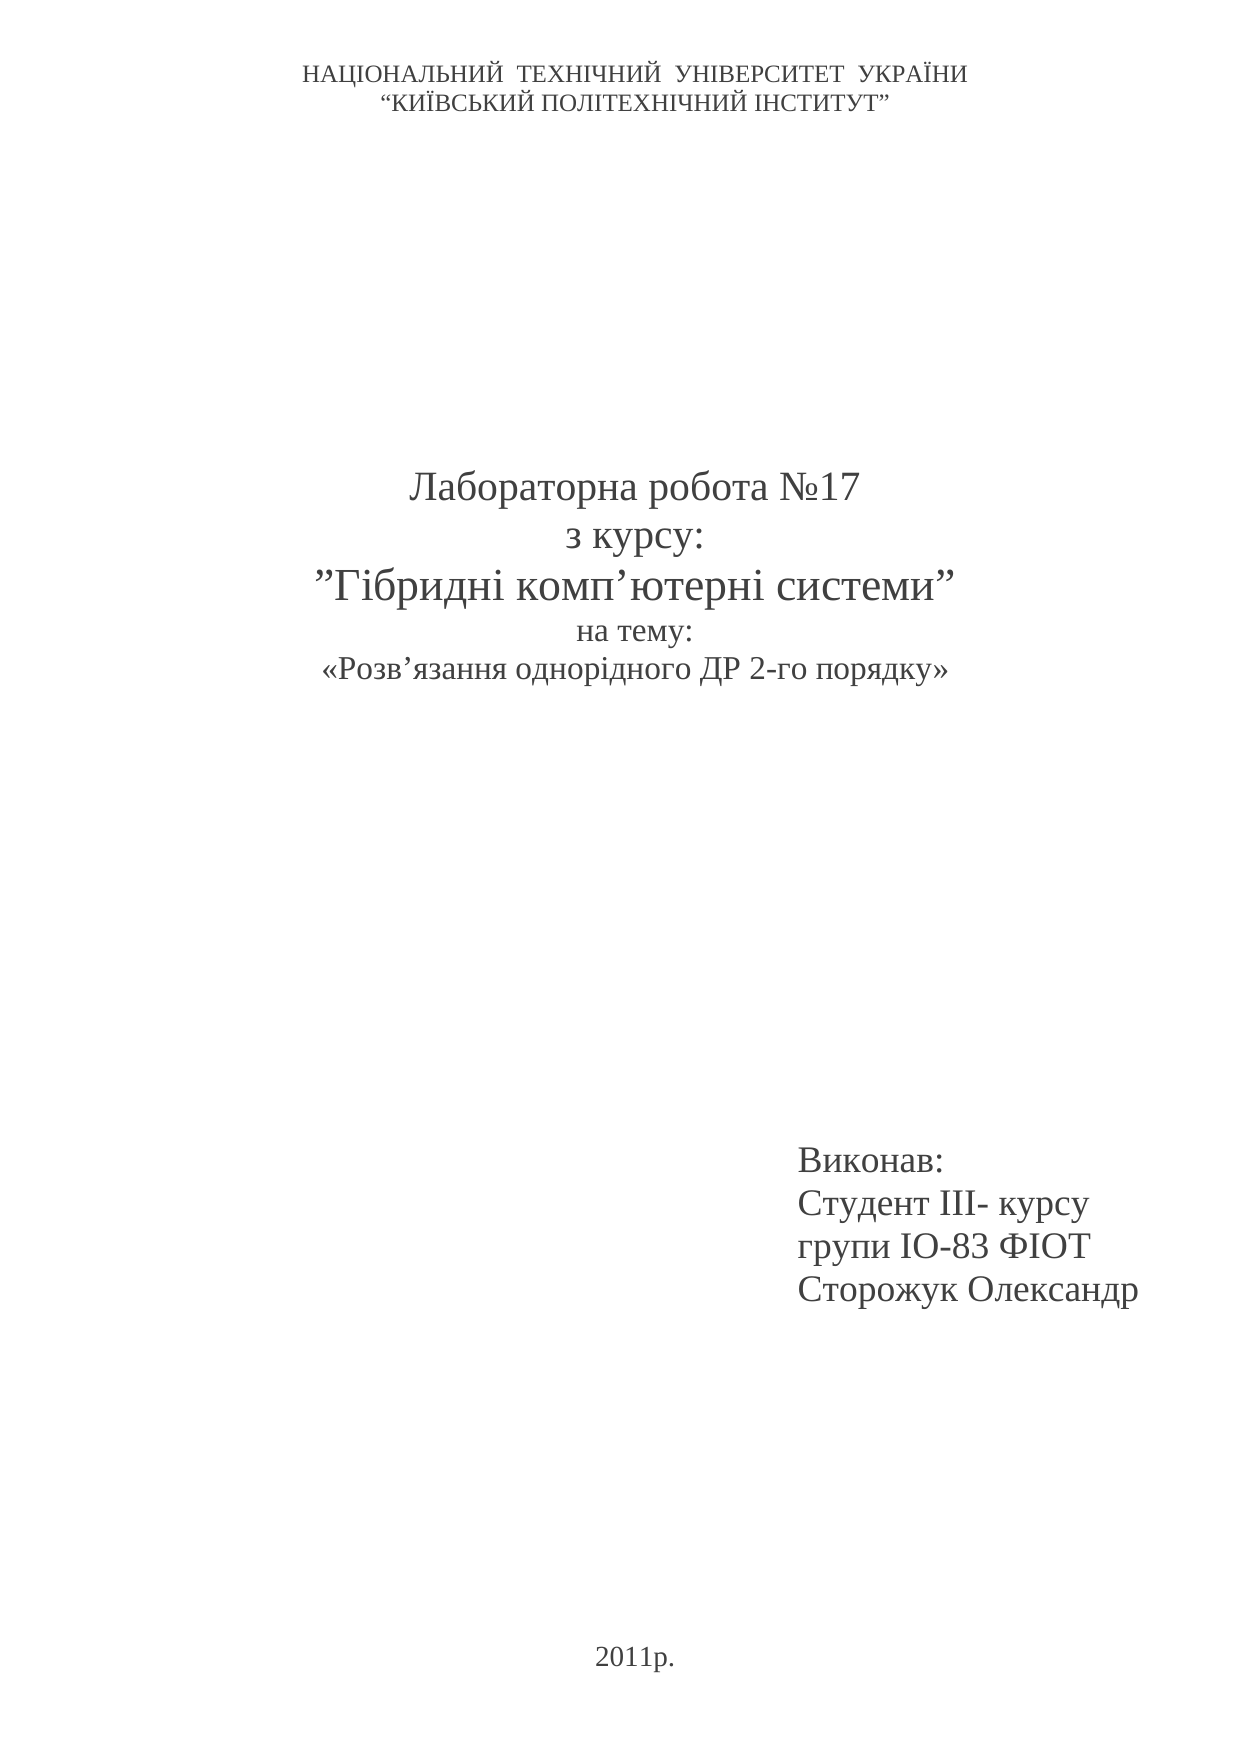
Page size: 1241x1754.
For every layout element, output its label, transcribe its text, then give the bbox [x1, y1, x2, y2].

text Лабораторна робота №17 [89, 462, 1181, 509]
text Виконав: [797, 1137, 1181, 1180]
text 2011р. [89, 1639, 1181, 1673]
text на тему: [89, 610, 1181, 648]
text “КИЇВСЬКИЙ ПОЛІТЕХНІЧНИЙ ІНСТИТУТ” [89, 88, 1181, 117]
text НАЦІОНАЛЬНИЙ ТЕХНІЧНИЙ УНІВЕРСИТЕТ УКРАЇНИ [89, 59, 1181, 88]
text Сторожук Олександр [797, 1267, 1181, 1310]
text «Розв’язання однорідного ДР 2-го порядку» [89, 648, 1181, 687]
text ”Гібридні комп’ютерні системи” [89, 557, 1181, 610]
text Студент ІІІ- курсу [797, 1180, 1181, 1223]
text групи ІО-83 ФІОТ [797, 1223, 1181, 1267]
text з курсу: [89, 509, 1181, 557]
